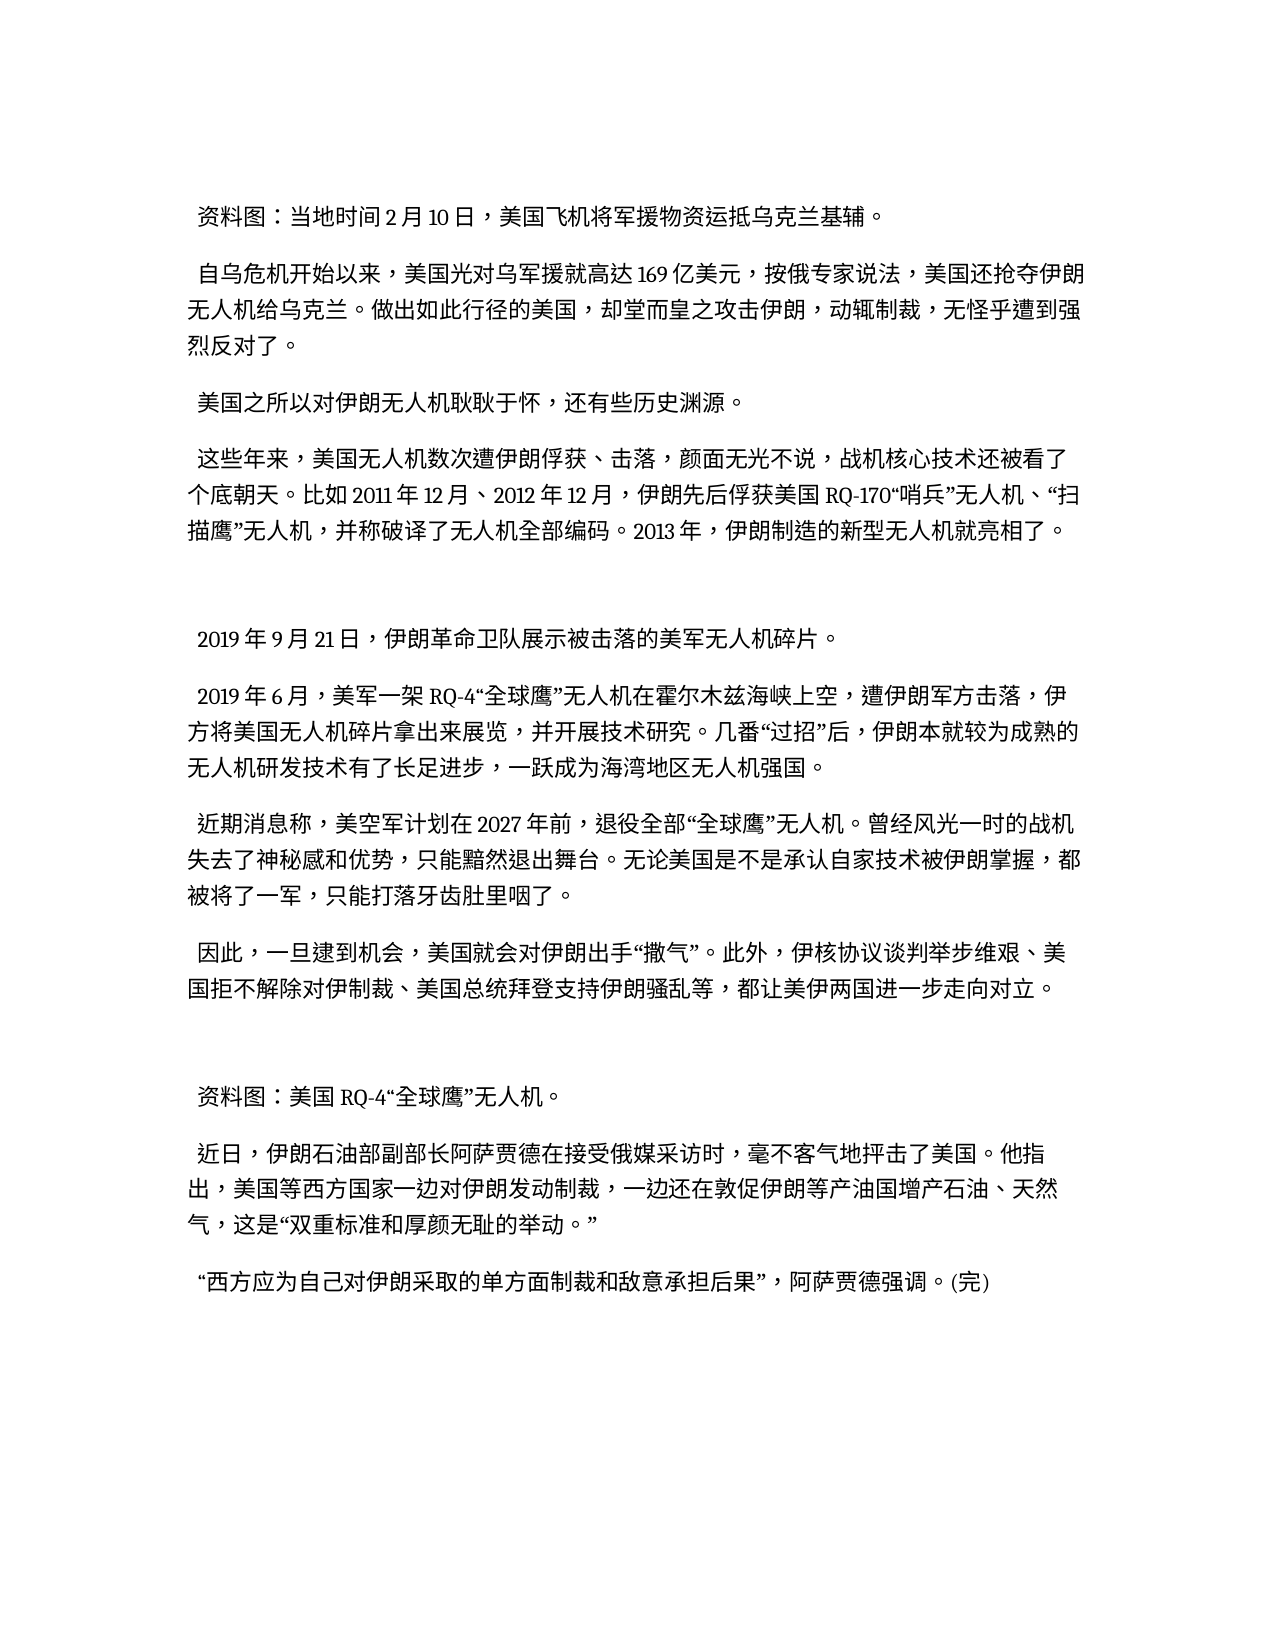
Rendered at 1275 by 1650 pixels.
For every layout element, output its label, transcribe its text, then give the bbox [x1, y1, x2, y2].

text 资料图：美国RQ-4“全球鹰”无人机。 [187, 1081, 1087, 1112]
text 资料图：当地时间2月10日，美国飞机将军援物资运抵乌克兰基辅。 [187, 201, 1087, 232]
text 这些年来，美国无人机数次遭伊朗俘获、击落，颜面无光不说，战机核心技术还被看了个底朝天。比如2011年12月、2012年12月，伊朗先后俘获美国RQ-170“哨兵”无人机、“扫描鹰”无人机，并称破译了无人机全部编码。2013年，伊朗制造的新型无人机就亮相了。 [187, 443, 1087, 546]
text 近期消息称，美空军计划在2027年前，退役全部“全球鹰”无人机。曾经风光一时的战机失去了神秘感和优势，只能黯然退出舞台。无论美国是不是承认自家技术被伊朗掌握，都被将了一军，只能打落牙齿肚里咽了。 [187, 808, 1087, 911]
text 2019年6月，美军一架RQ-4“全球鹰”无人机在霍尔木兹海峡上空，遭伊朗军方击落，伊方将美国无人机碎片拿出来展览，并开展技术研究。几番“过招”后，伊朗本就较为成熟的无人机研发技术有了长足进步，一跃成为海湾地区无人机强国。 [187, 680, 1087, 783]
text 美国之所以对伊朗无人机耿耿于怀，还有些历史渊源。 [187, 386, 1087, 418]
text “西方应为自己对伊朗采取的单方面制裁和敌意承担后果”，阿萨贾德强调。(完) [187, 1266, 1087, 1297]
text 自乌危机开始以来，美国光对乌军援就高达169亿美元，按俄专家说法，美国还抢夺伊朗无人机给乌克兰。做出如此行径的美国，却堂而皇之攻击伊朗，动辄制裁，无怪乎遭到强烈反对了。 [187, 258, 1087, 361]
text 2019年9月21日，伊朗革命卫队展示被击落的美军无人机碎片。 [187, 623, 1087, 654]
text 近日，伊朗石油部副部长阿萨贾德在接受俄媒采访时，毫不客气地抨击了美国。他指出，美国等西方国家一边对伊朗发动制裁，一边还在敦促伊朗等产油国增产石油、天然气，这是“双重标准和厚颜无耻的举动。” [187, 1137, 1087, 1241]
text 因此，一旦逮到机会，美国就会对伊朗出手“撒气”。此外，伊核协议谈判举步维艰、美国拒不解除对伊制裁、美国总统拜登支持伊朗骚乱等，都让美伊两国进一步走向对立。 [187, 937, 1087, 1004]
